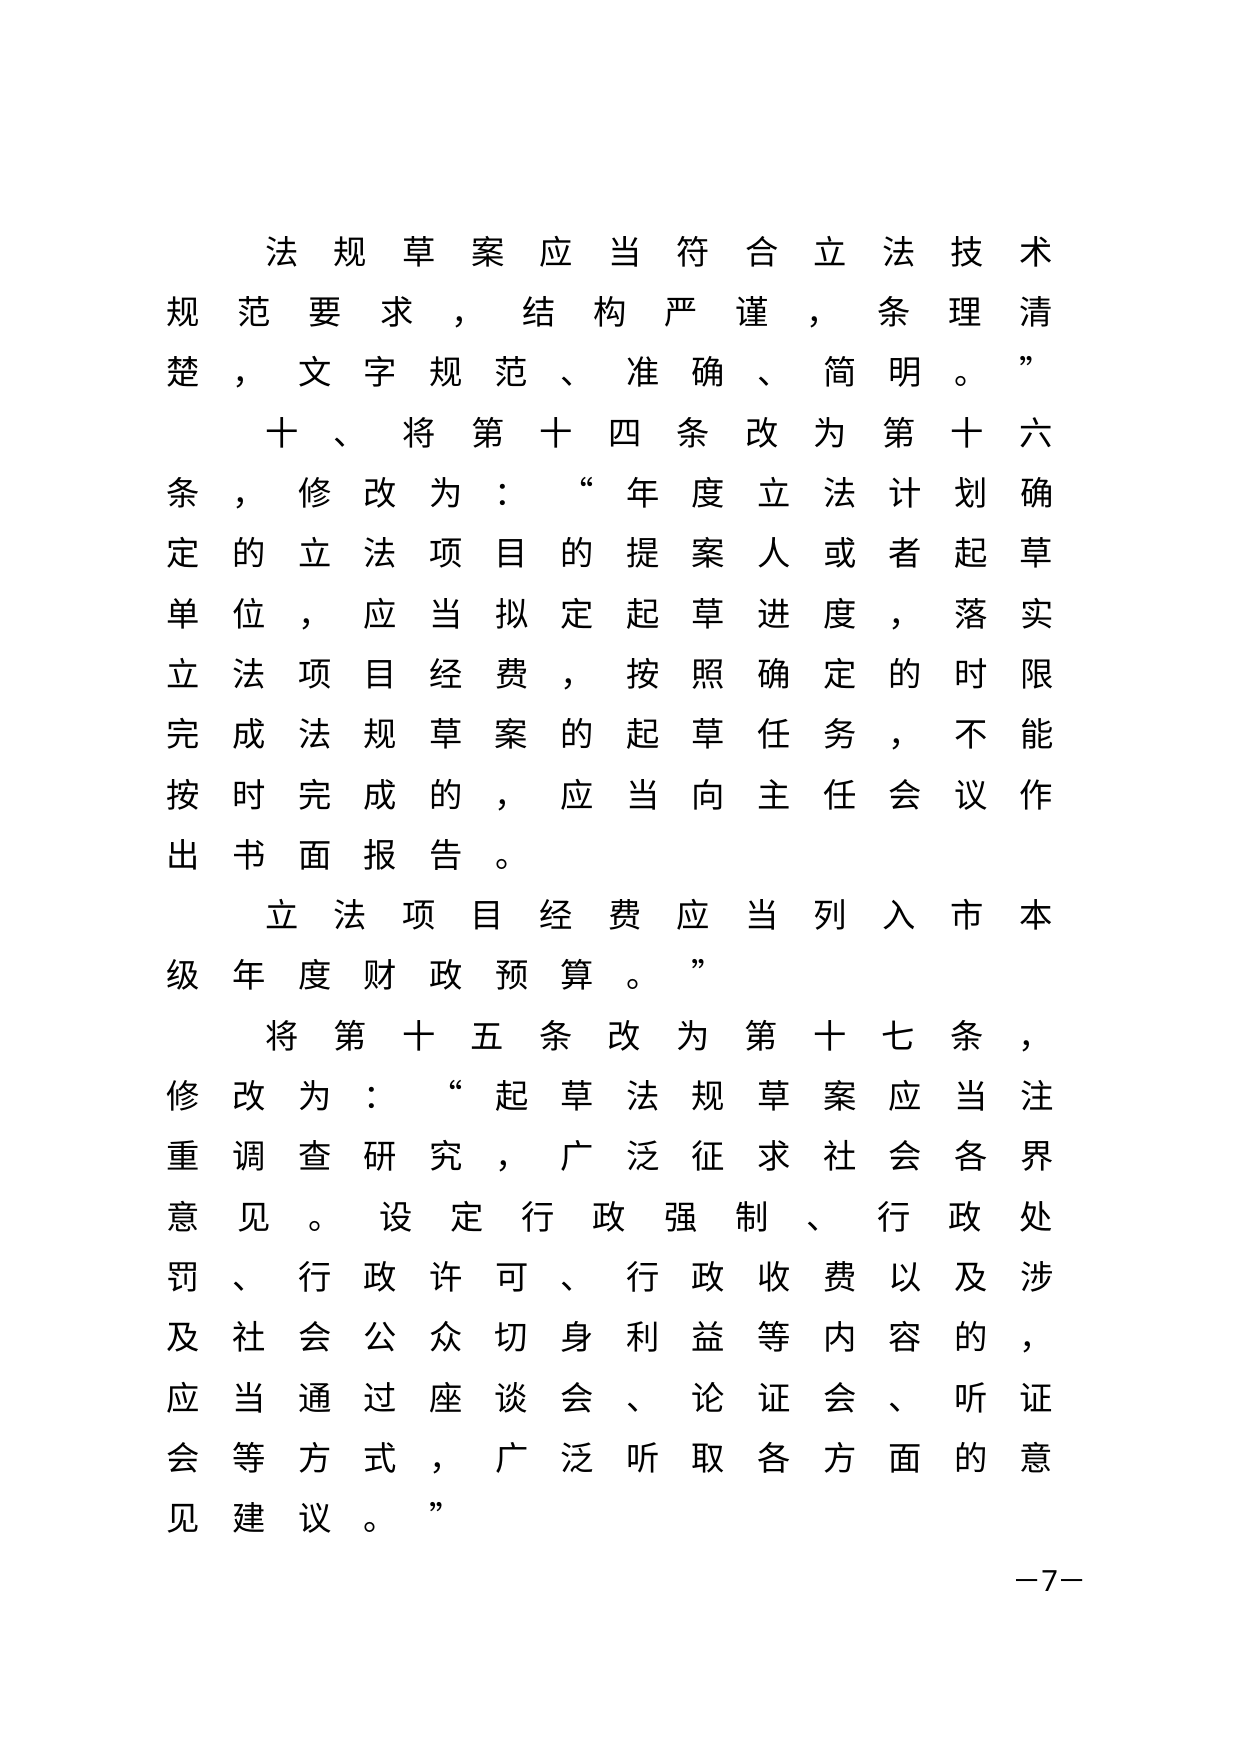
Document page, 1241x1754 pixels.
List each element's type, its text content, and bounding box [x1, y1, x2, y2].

list 十、将第十四条改为第十六条，修改为：“年度立法计划确定的立法项目的提案人或者起草单位，应当拟定起草进度，落实立法项目经费，按照确定的时限完成法规草案的起草任务，不能按时完成的，应当向主任会议作出书面报告。 [167, 400, 1085, 883]
list 立法项目经费应当列入市本级年度财政预算。” [167, 883, 1085, 1003]
list 将第十五条改为第十七条，修改为：“起草法规草案应当注重调查研究，广泛征求社会各界意见。设定行政强制、行政处罚、行政许可、行政收费以及涉及社会公众切身利益等内容的，应当通过座谈会、论证会、听证会等方式，广泛听取各方面的意见建议。” [167, 1003, 1085, 1546]
list 法规草案应当符合立法技术规范要求，结构严谨，条理清楚，文字规范、准确、简明。” [167, 219, 1085, 400]
